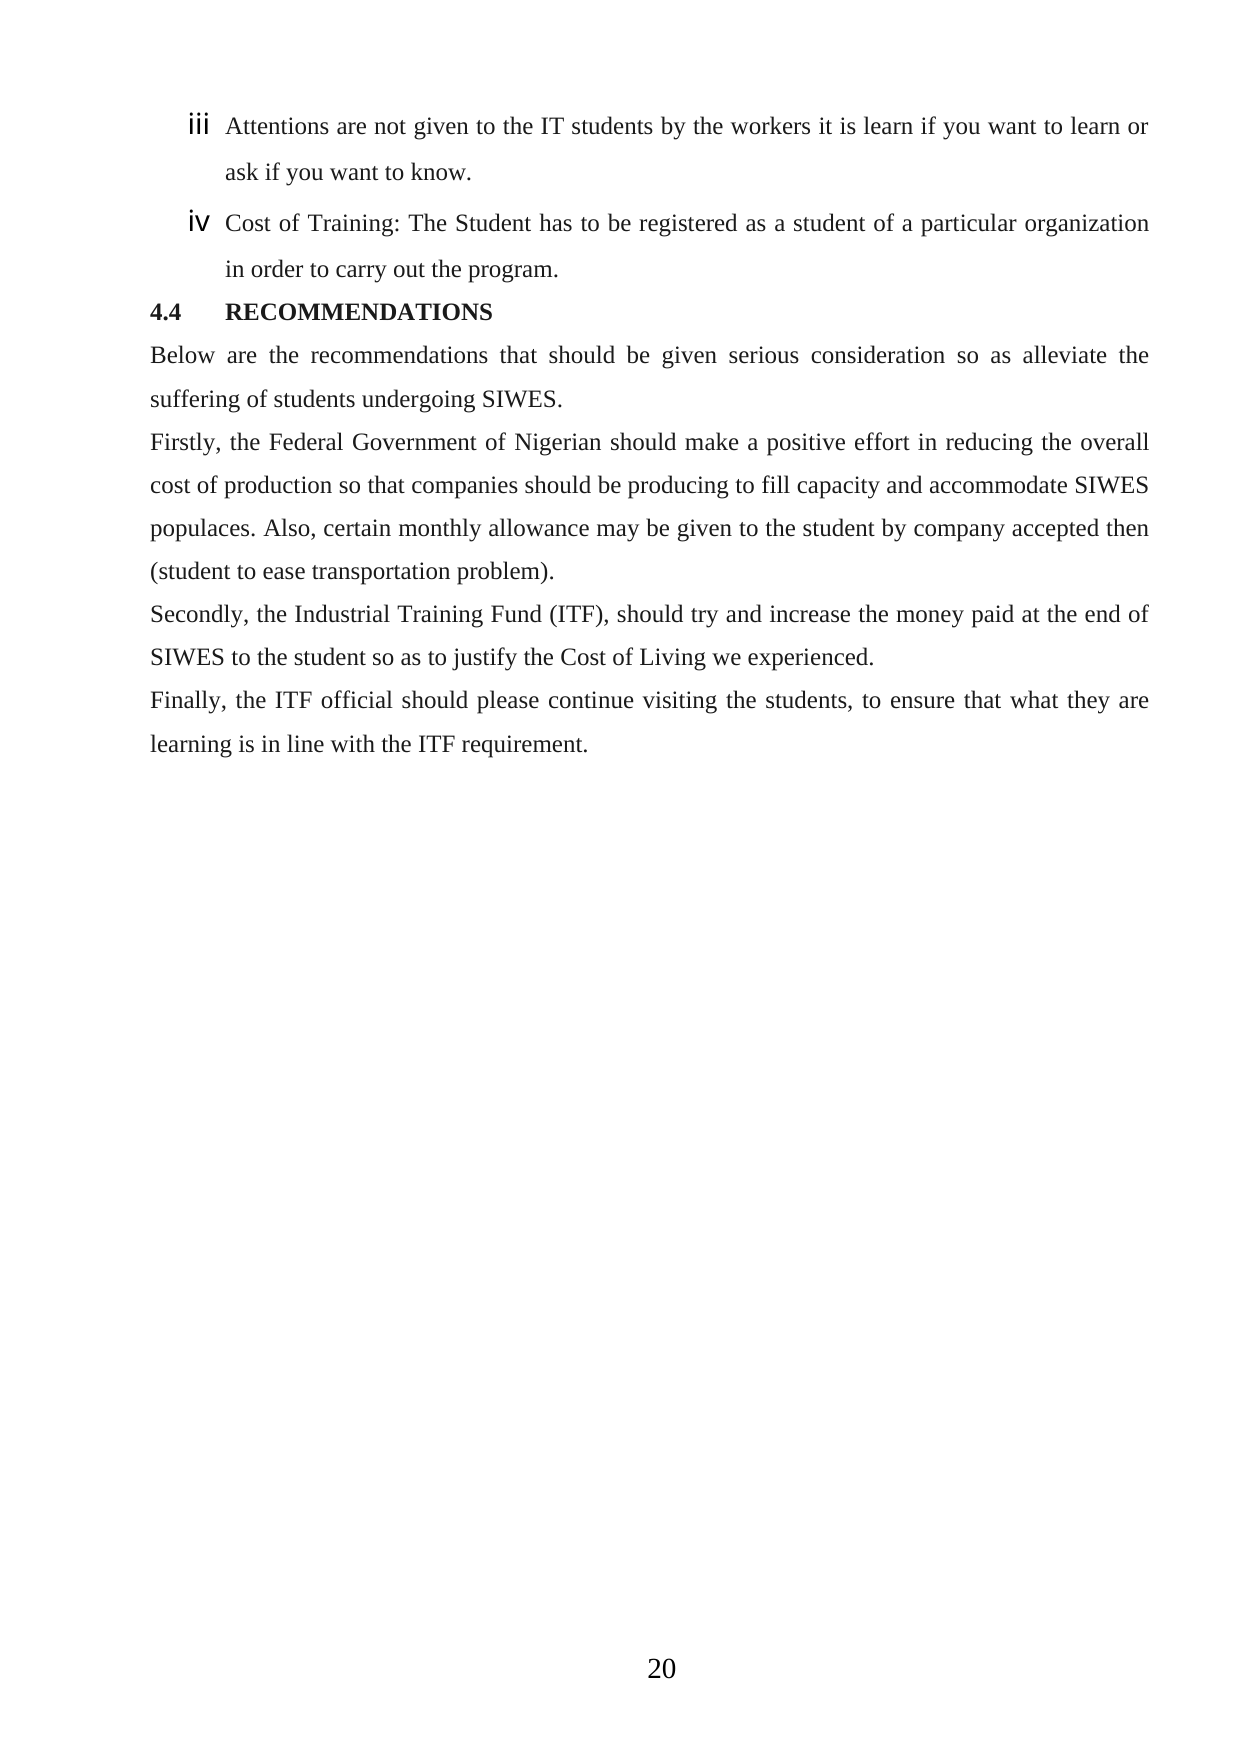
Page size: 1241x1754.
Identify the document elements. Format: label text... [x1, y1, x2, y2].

text Firstly, the Federal Government of Nigerian should make a positive effort in reducing the overall cost of production so that companies should be producing to fill capacity and accommodate SIWES populaces. Also, certain monthly allowance may be given to the student by company accepted then (student to ease transportation problem). [150, 427, 1150, 585]
text 4.4 RECOMMENDATIONS [150, 297, 1150, 326]
text Finally, the ITF official should please continue visiting the students, to ensure that what they are learning is in line with the ITF requirement. [150, 686, 1150, 757]
list Cost of Training: The Student has to be registered as a student of a particular organization in order to carry out the program. [187, 200, 1150, 283]
list Attentions are not given to the IT students by the workers it is learn if you want to learn or ask if you want to know. [187, 103, 1150, 186]
text Secondly, the Industrial Training Fund (ITF), should try and increase the money paid at the end of SIWES to the student so as to justify the Cost of Living we experienced. [150, 599, 1150, 671]
text Below are the recommendations that should be given serious consideration so as alleviate the suffering of students undergoing SIWES. [150, 341, 1150, 412]
